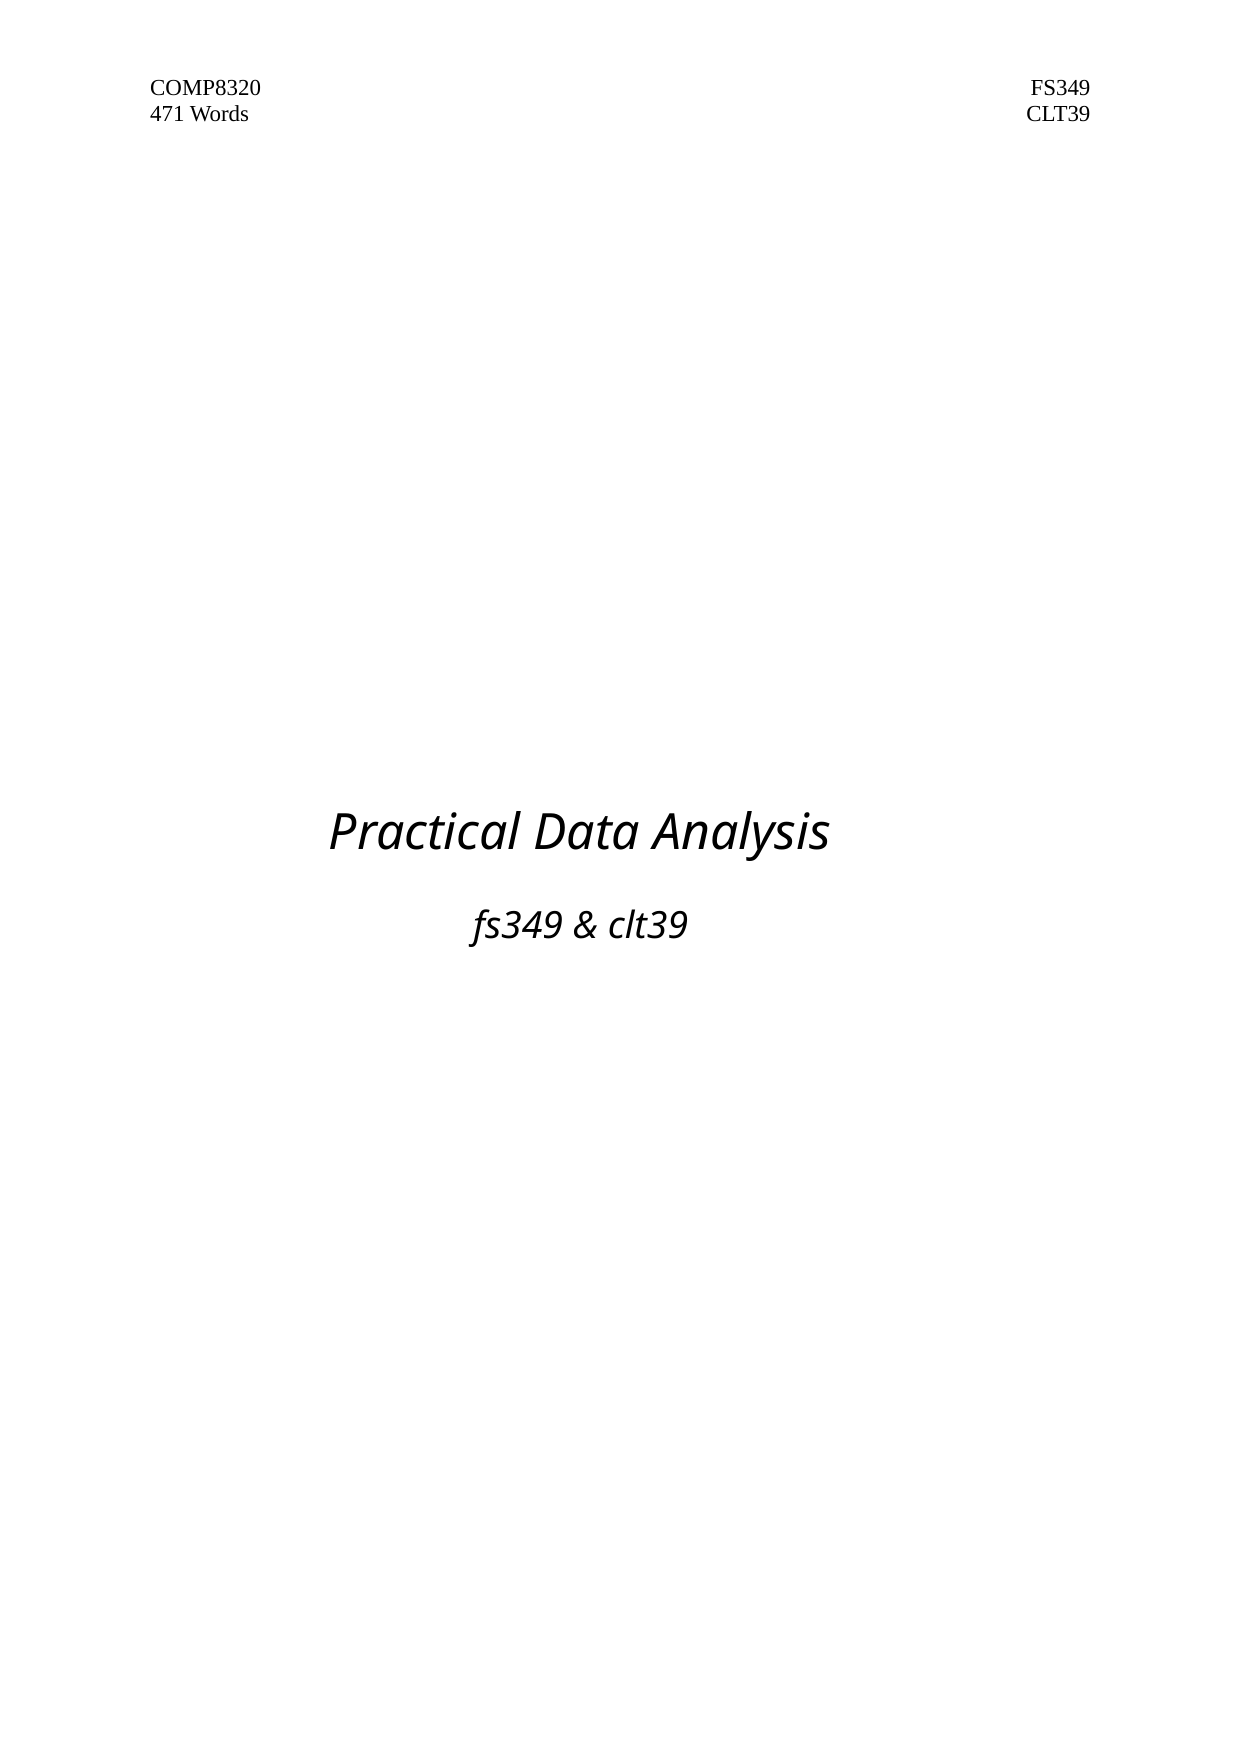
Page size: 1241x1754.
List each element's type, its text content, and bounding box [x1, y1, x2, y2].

text Practical Data Analysis [75, 796, 1090, 864]
text fs349 & clt39 [75, 898, 1090, 949]
